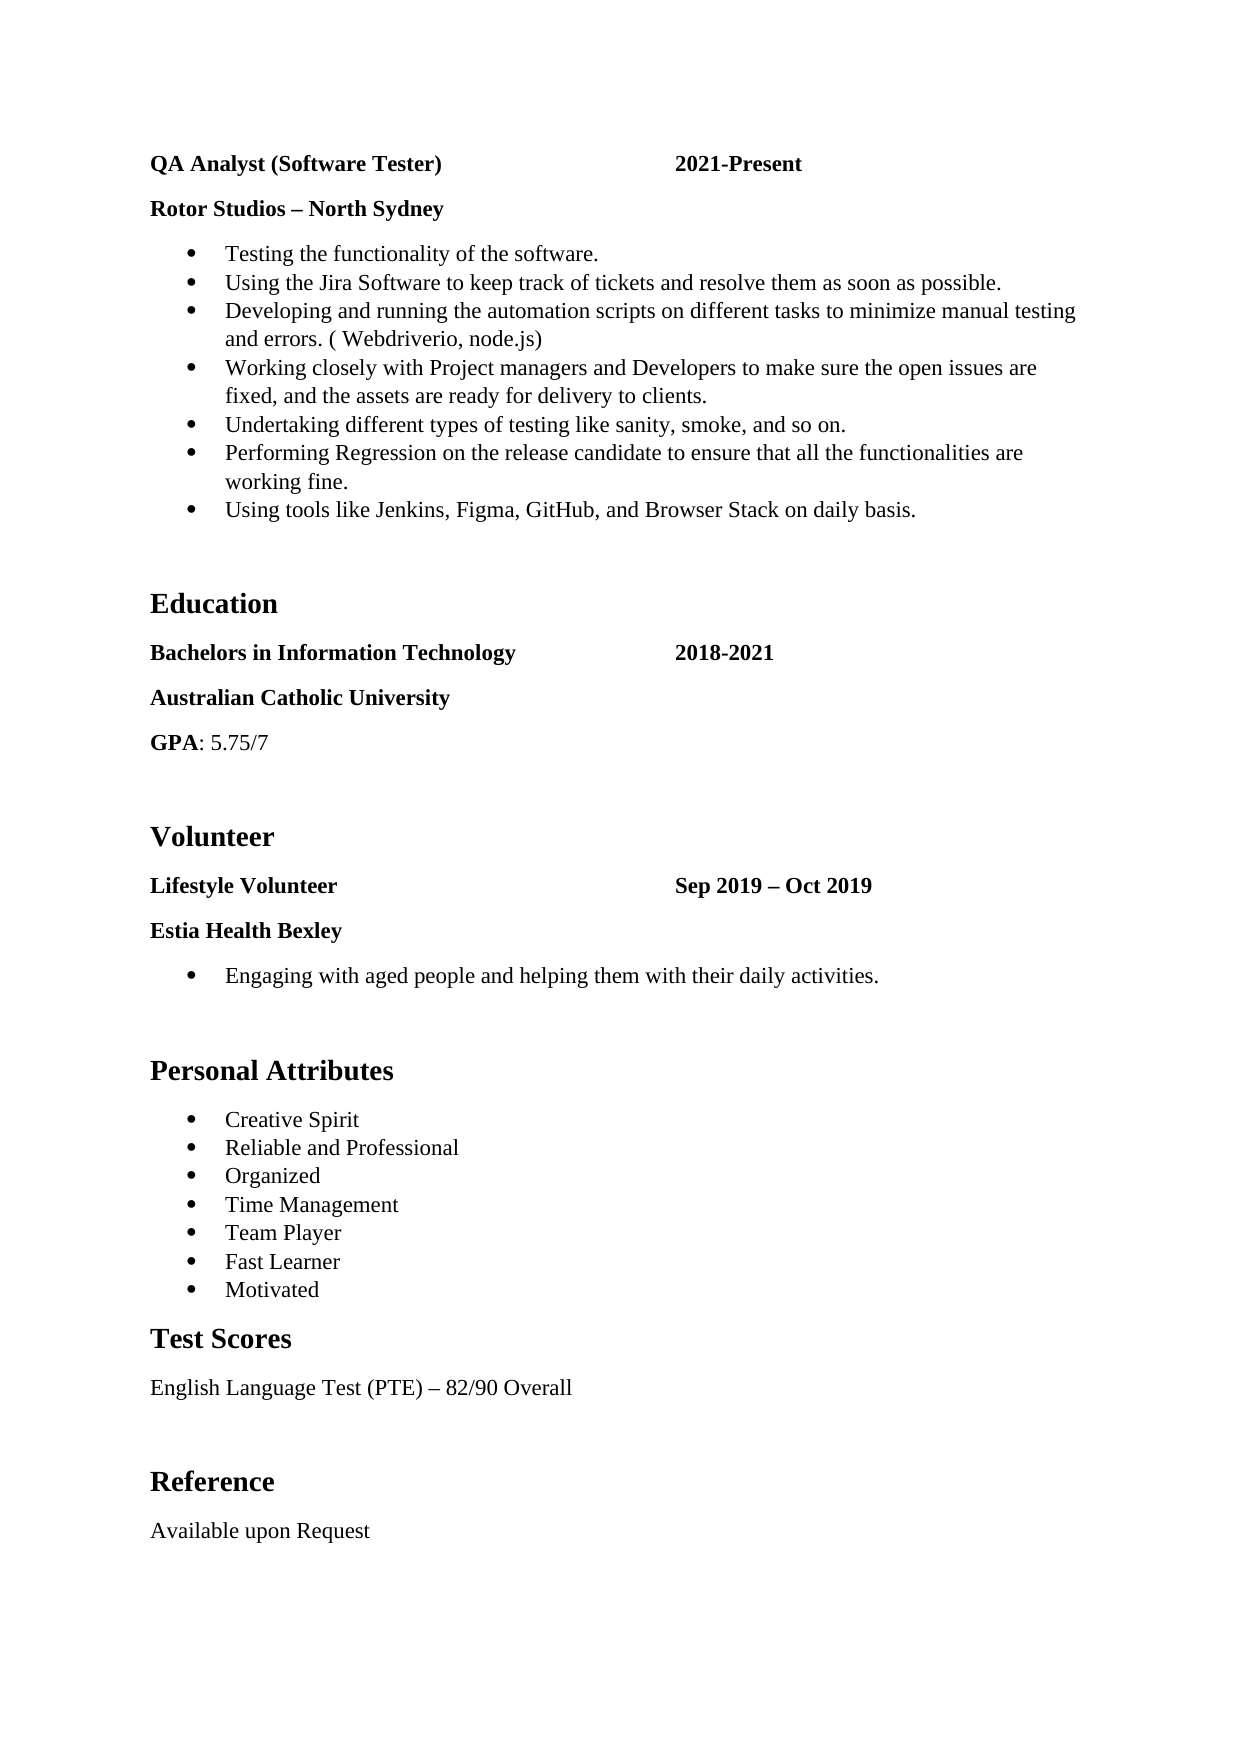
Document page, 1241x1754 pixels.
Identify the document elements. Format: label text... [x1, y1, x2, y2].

list Developing and running the automation scripts on different tasks to minimize manual testing and errors. ( Webdriverio, node.js) [187, 297, 1090, 352]
text Estia Health Bexley [150, 917, 1090, 944]
text Australian Catholic University [150, 684, 1090, 711]
list Fast Learner [187, 1248, 1090, 1274]
list Performing Regression on the release candidate to ensure that all the functionalities are working fine. [187, 439, 1090, 494]
text Reference [150, 1464, 1090, 1498]
text English Language Test (PTE) – 82/90 Overall [150, 1374, 1090, 1401]
text Personal Attributes [150, 1053, 1090, 1086]
list Creative Spirit [187, 1106, 1090, 1132]
list Reliable and Professional [187, 1134, 1090, 1160]
text Available upon Request [150, 1517, 1090, 1543]
text Test Scores [150, 1321, 1090, 1355]
text GPA: 5.75/7 [150, 729, 1090, 756]
list Team Player [187, 1219, 1090, 1246]
text Lifestyle Volunteer Sep 2019 – Oct 2019 [150, 872, 1090, 899]
list Time Management [187, 1191, 1090, 1217]
list Motivated [187, 1276, 1090, 1303]
list Using the Jira Software to keep track of tickets and resolve them as soon as possible. [187, 269, 1090, 295]
list Using tools like Jenkins, Figma, GitHub, and Browser Stack on daily basis. [187, 496, 1090, 522]
list Working closely with Project managers and Developers to make sure the open issues are fixed, and the assets are ready for delivery to clients. [187, 354, 1090, 409]
list Organized [187, 1162, 1090, 1189]
text Rotor Studios – North Sydney [150, 195, 1090, 221]
list Testing the functionality of the software. [187, 240, 1090, 267]
text Education [150, 586, 1090, 620]
list Engaging with aged people and helping them with their daily activities. [187, 963, 1090, 989]
text QA Analyst (Software Tester) 2021-Present [150, 150, 1090, 176]
text Bachelors in Information Technology 2018-2021 [150, 639, 1090, 666]
list Undertaking different types of testing like sanity, smoke, and so on. [187, 411, 1090, 437]
text Volunteer [150, 819, 1090, 853]
